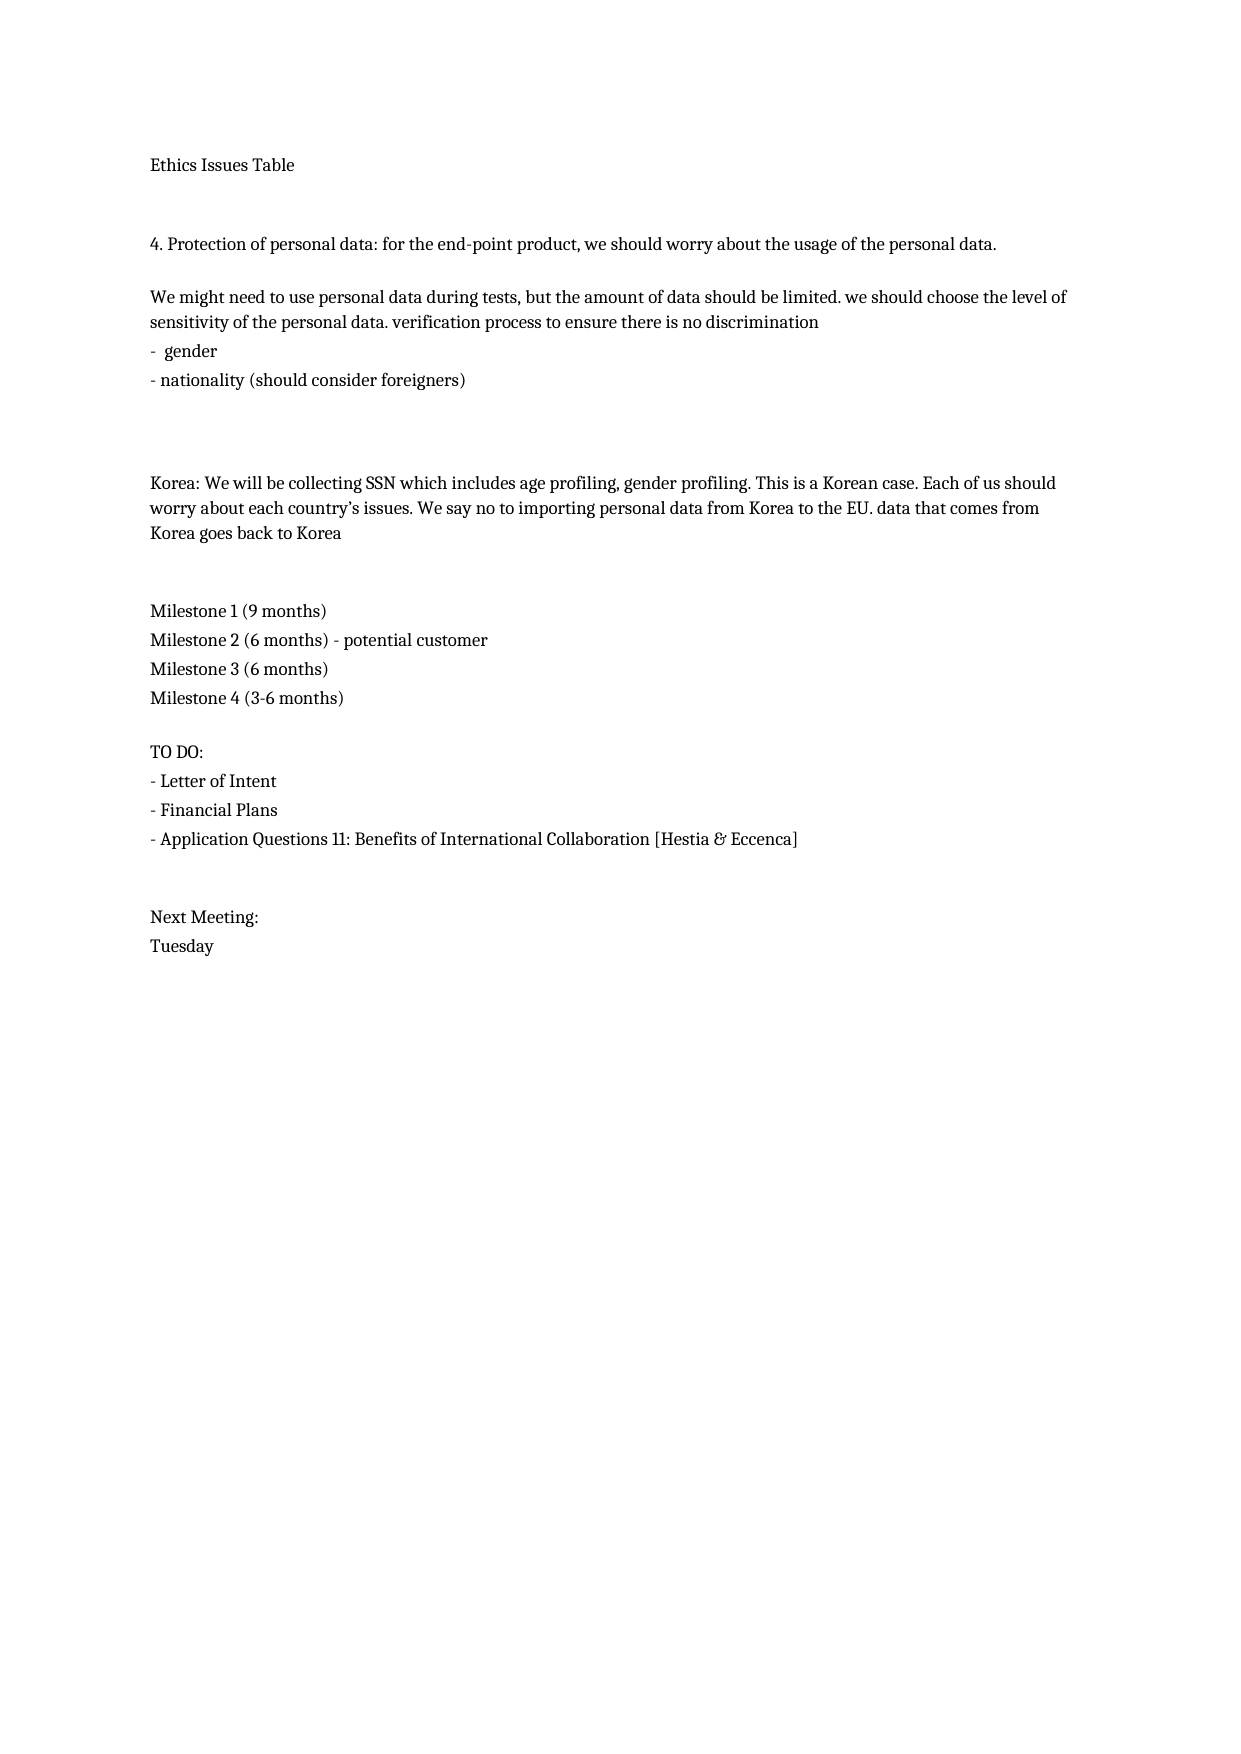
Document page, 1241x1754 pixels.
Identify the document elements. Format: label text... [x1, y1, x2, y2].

text - nationality (should consider foreigners) [150, 369, 1085, 465]
text - gender [150, 341, 1085, 362]
text Korea: We will be collecting SSN which includes age profiling, gender profiling. This is a Korean case. Each of us should worry about each country’s issues. We say no to importing personal data from Korea to the EU. data that comes from Korea goes back to Korea [150, 473, 1085, 593]
text Ethics Issues Table [150, 154, 1085, 226]
text Milestone 1 (9 months) [150, 601, 1085, 622]
text 4. Protection of personal data: for the end-point product, we should worry about the usage of the personal data. [150, 233, 1085, 279]
text Milestone 2 (6 months) - potential customer [150, 630, 1085, 651]
text We might need to use personal data during tests, but the amount of data should be limited. we should choose the level of sensitivity of the personal data. verification process to ensure there is no discrimination [150, 287, 1085, 333]
text - Application Questions 11: Benefits of International Collaboration [Hestia & Eccenca] [150, 828, 1085, 899]
text - Financial Plans [150, 799, 1085, 821]
text Milestone 3 (6 months) [150, 659, 1085, 680]
text Milestone 4 (3-6 months) [150, 688, 1085, 734]
text - Letter of Intent [150, 771, 1085, 792]
text Next Meeting: [150, 907, 1085, 928]
text TO DO: [150, 742, 1085, 763]
text Tuesday [150, 936, 1085, 957]
